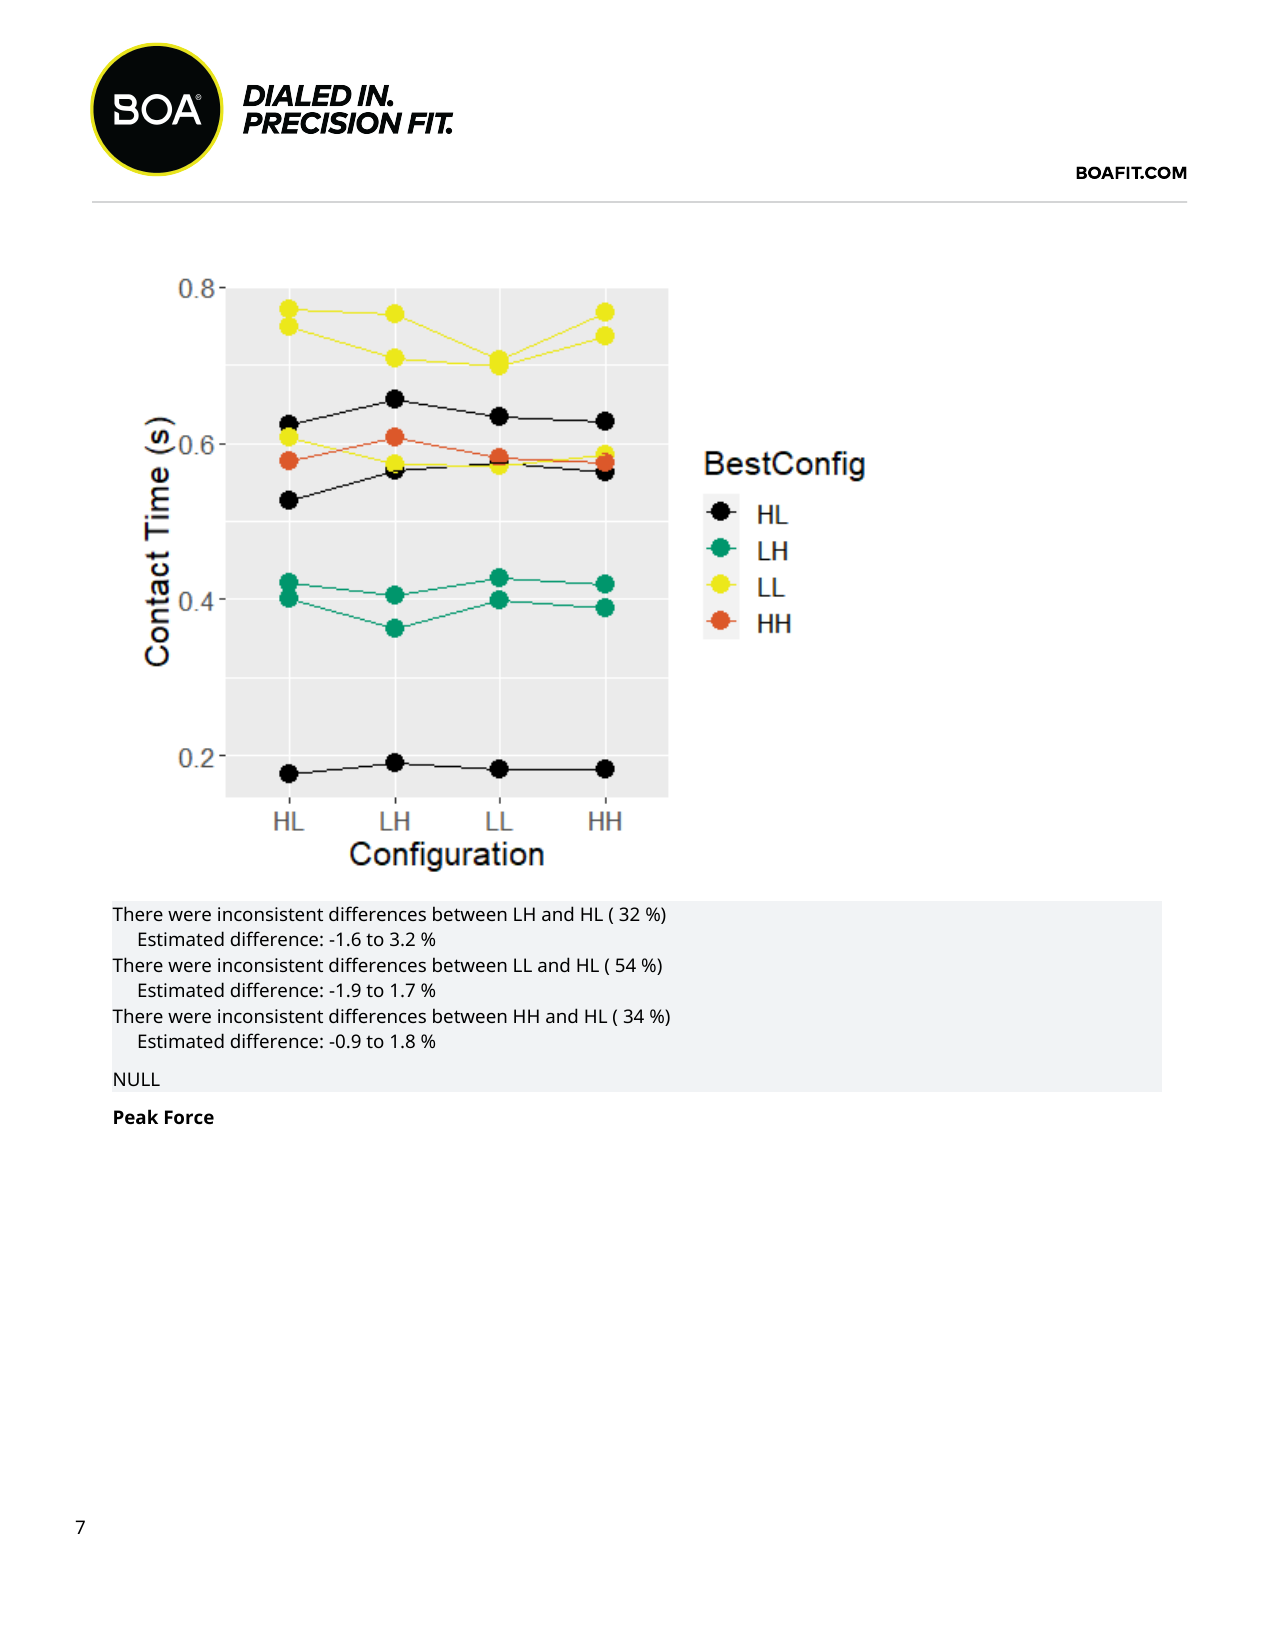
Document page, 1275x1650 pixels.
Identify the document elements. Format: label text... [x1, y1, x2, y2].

picture [2, 36, 1275, 1593]
text There were inconsistent differences between LH and HL ( 32 %) Estimated difference: -1.6 to 3.2 % There were inconsistent differences between LL and HL ( 54 %) Estimated difference: -1.9 to 1.7 % There were inconsistent differences between HH and HL ( 34 %) Estimated difference: -0.9 to 1.8 % [112, 901, 1162, 1054]
text NULL [112, 1066, 1162, 1092]
